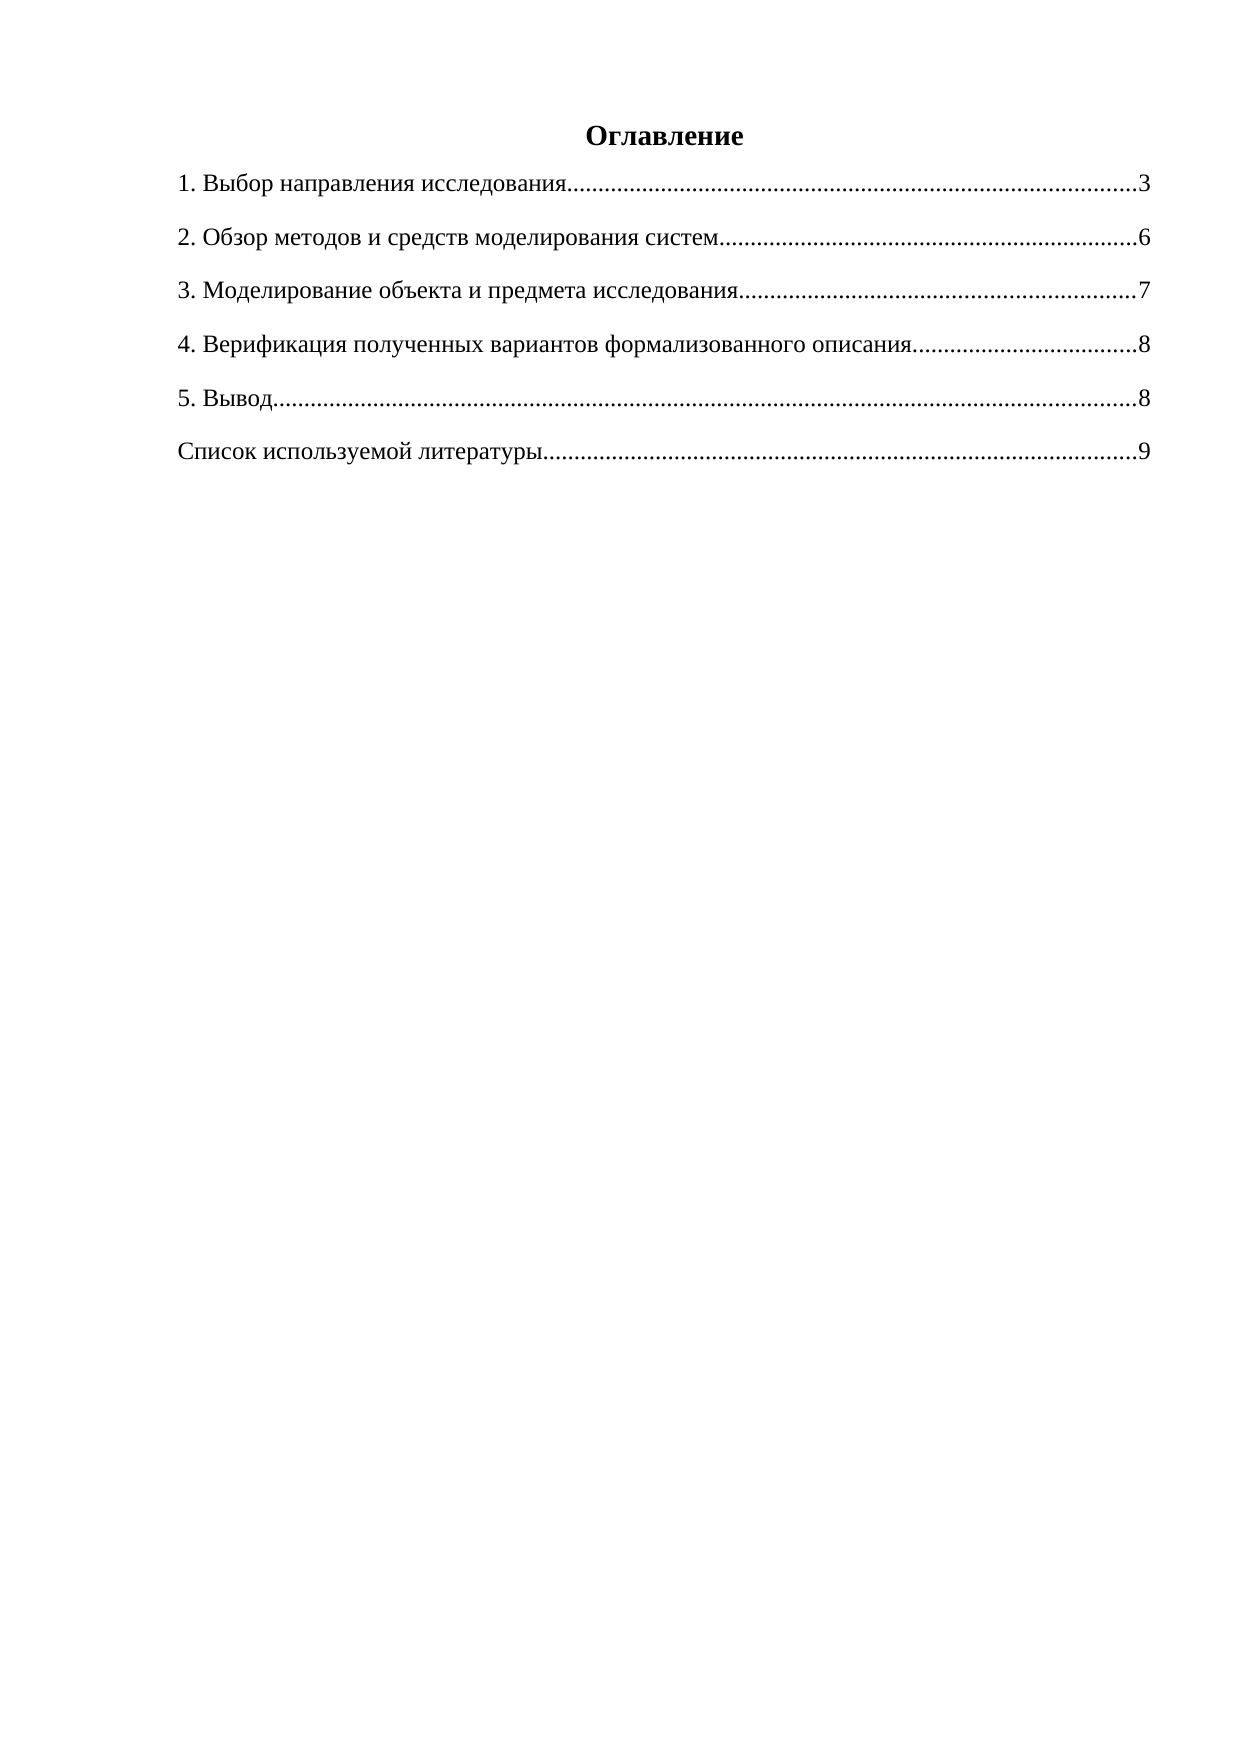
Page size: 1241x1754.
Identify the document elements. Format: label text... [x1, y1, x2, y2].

text 3. Моделирование объекта и предмета исследования 7 [177, 276, 1152, 304]
text 2. Обзор методов и средств моделирования систем 6 [177, 222, 1152, 251]
text 5. Вывод 8 [177, 383, 1152, 411]
text Оглавление [177, 118, 1152, 152]
text Список используемой литературы 9 [177, 436, 1152, 465]
text 4. Верификация полученных вариантов формализованного описания. 8 [177, 329, 1152, 358]
text 1. Выбор направления исследования 3 [177, 168, 1152, 197]
